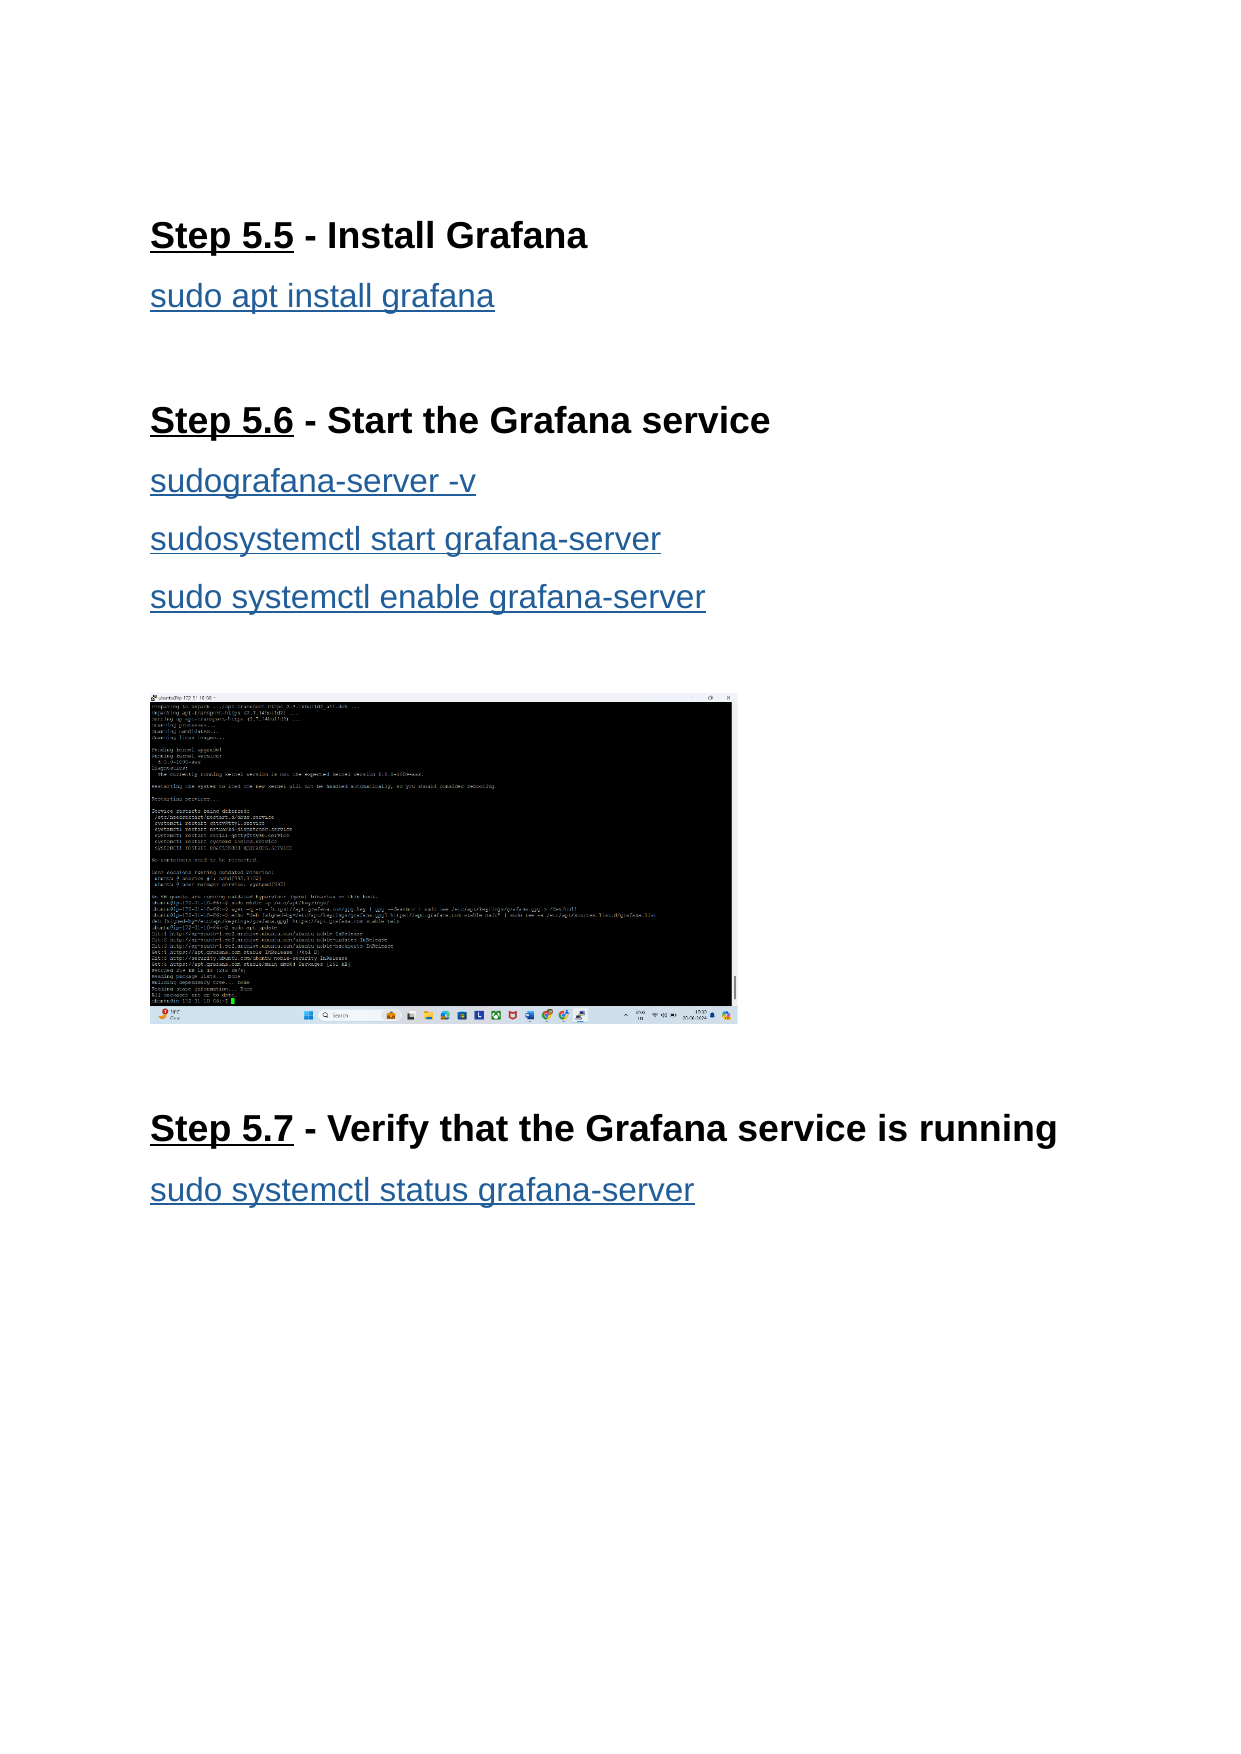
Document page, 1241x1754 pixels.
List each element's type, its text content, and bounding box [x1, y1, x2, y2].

text Step 5.5 - Install Grafana [150, 213, 1090, 256]
text Step 5.7 - Verify that the Grafana service is running [150, 1106, 1090, 1149]
text sudo systemctl enable grafana-server [150, 577, 1090, 616]
text sudo systemctl status grafana-server [150, 1170, 1090, 1208]
text sudo apt install grafana [150, 276, 1090, 315]
picture [150, 693, 738, 1024]
text sudosystemctl start grafana-server [150, 519, 1090, 558]
text sudografana-server -v [150, 461, 1090, 499]
text Step 5.6 - Start the Grafana service [150, 398, 1090, 441]
